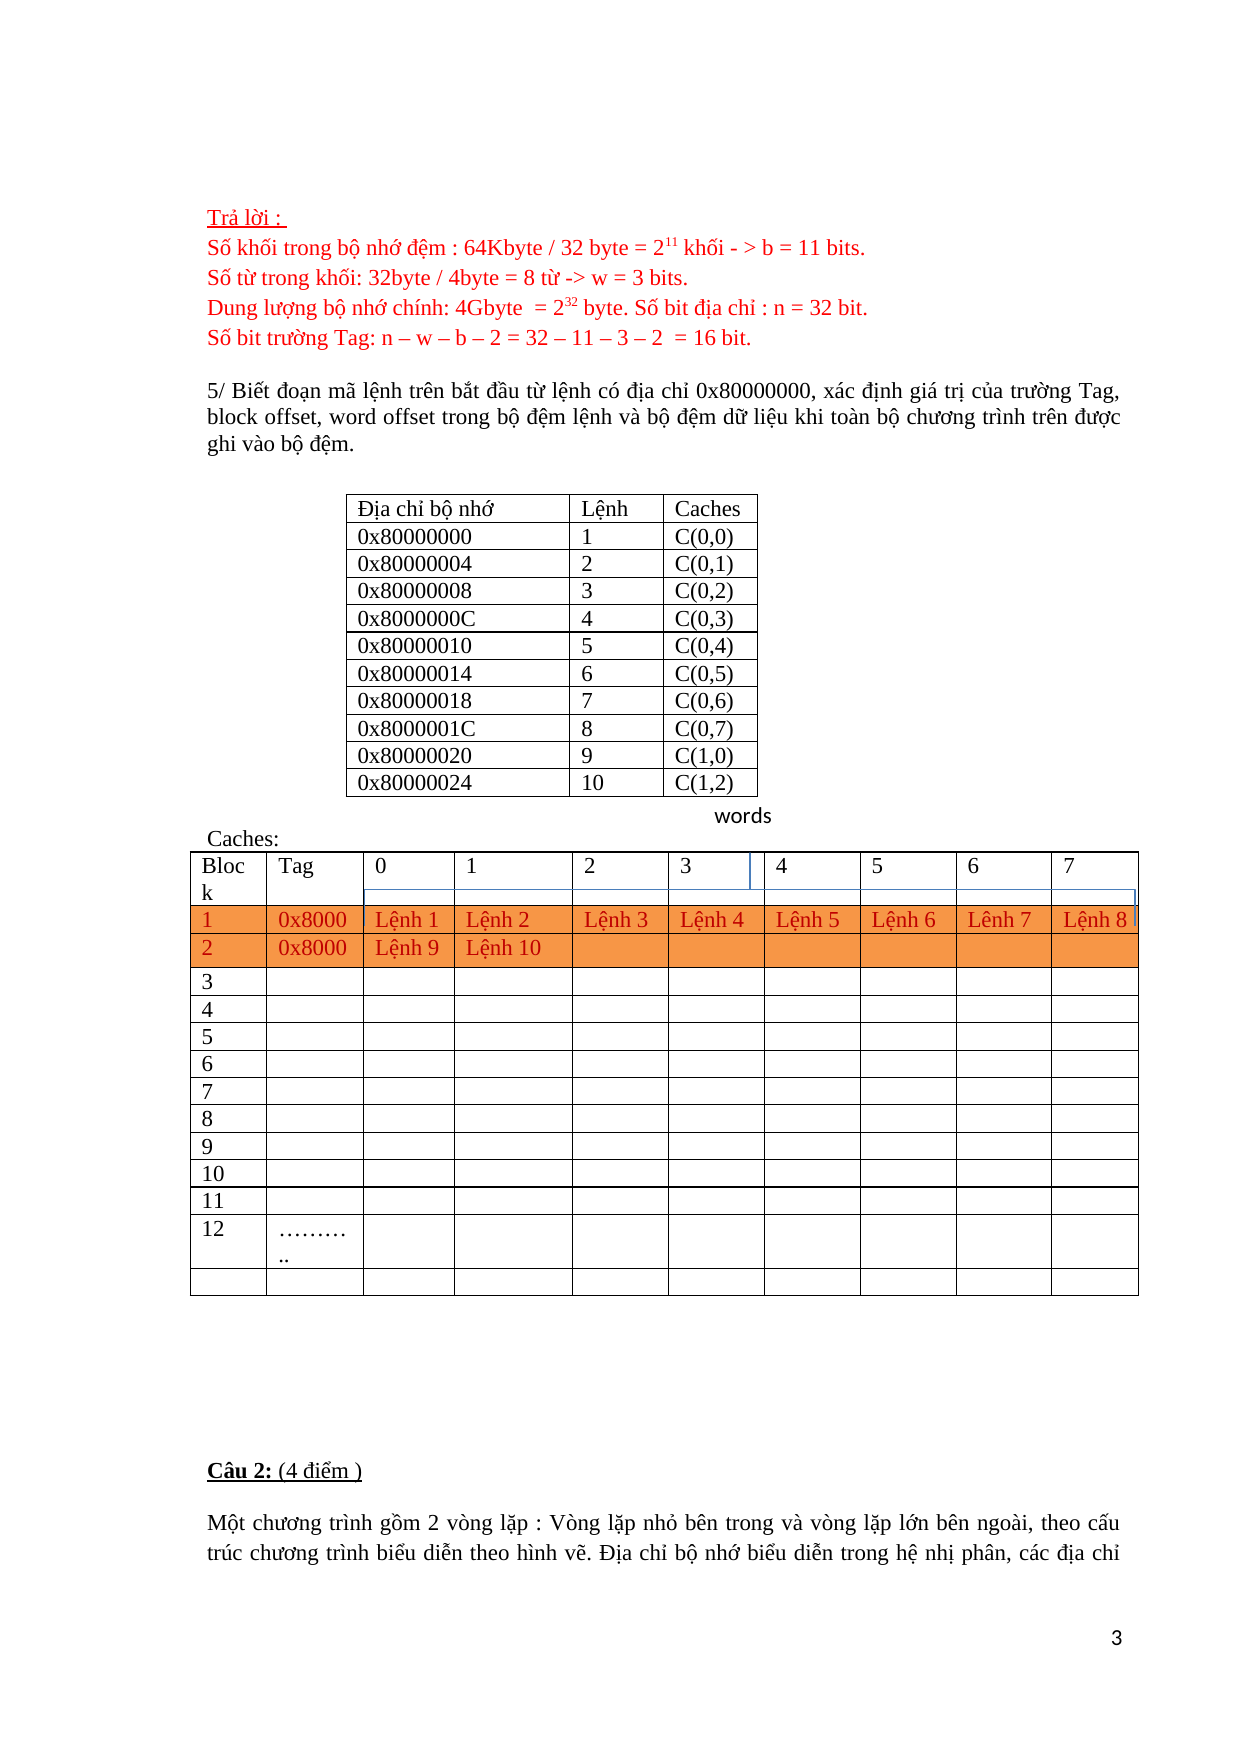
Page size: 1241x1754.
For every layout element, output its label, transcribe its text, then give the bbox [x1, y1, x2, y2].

table_cell [364, 1133, 454, 1159]
table_cell C(1,0) [664, 742, 757, 768]
table_cell 3 [191, 968, 266, 995]
table_cell [765, 1188, 860, 1214]
table_cell [957, 1051, 1051, 1077]
text Câu 2: (4 điểm ) [207, 1457, 1122, 1484]
table_header 5 [861, 890, 956, 905]
table_cell [191, 1269, 266, 1295]
table_cell [861, 1078, 956, 1104]
table_cell [1052, 1023, 1138, 1049]
table_cell C(0,6) [664, 687, 757, 713]
table_cell [455, 1078, 572, 1104]
table_cell [957, 1215, 1051, 1268]
table_cell [267, 1023, 363, 1049]
table_cell 0x8000001C [347, 715, 569, 741]
table_cell [861, 996, 956, 1022]
table_cell [364, 1188, 454, 1214]
table_cell Lệnh 1 [364, 906, 454, 933]
table_cell 0x80000000 [347, 523, 569, 549]
table_cell [455, 996, 572, 1022]
table_cell 12 [191, 1215, 266, 1268]
table_cell [1052, 934, 1138, 967]
table_cell 3 [570, 578, 663, 604]
table_header Lệnh [570, 495, 663, 522]
text 5/ Biết đoạn mã lệnh trên bắt đầu từ lệnh có địa chỉ 0x80000000, xác định giá trị của trường Tag, block offset, word offset trong bộ đệm lệnh và bộ đệm dữ liệu khi toàn bộ chương trình trên được ghi vào bộ đệm. [207, 377, 1122, 456]
table_cell [573, 996, 668, 1022]
table_header Caches [664, 495, 757, 522]
table_header 2 [573, 853, 668, 889]
table_header 1 [455, 890, 572, 905]
table_cell [267, 1078, 363, 1104]
table_cell C(0,4) [664, 633, 757, 659]
table_cell [1052, 1078, 1138, 1104]
table_cell [455, 1215, 572, 1268]
table_cell 7 [191, 1078, 266, 1104]
table_cell [267, 1051, 363, 1077]
text Số từ trong khối: 32byte / 4byte = 8 từ -> w = 3 bits. [207, 264, 1122, 290]
table_cell [669, 934, 764, 967]
table_cell [364, 1105, 454, 1132]
table_header 0 [365, 890, 454, 905]
table_cell 2 [570, 550, 663, 577]
table_cell [957, 1188, 1051, 1214]
table_cell [957, 934, 1051, 967]
table_cell [573, 1188, 668, 1214]
table_cell 4 [570, 605, 663, 631]
table_cell [957, 1078, 1051, 1104]
table_cell [267, 1188, 363, 1214]
table_cell 10 [570, 769, 663, 796]
table_header 3 [669, 853, 749, 889]
table_cell [765, 1133, 860, 1159]
table_cell [573, 1023, 668, 1049]
table_cell [1052, 1215, 1138, 1268]
table_cell [669, 1105, 764, 1132]
table_cell [765, 1215, 860, 1268]
table_cell [573, 1215, 668, 1268]
table_cell [1052, 1269, 1138, 1295]
table_cell [861, 1269, 956, 1295]
table_cell [455, 1023, 572, 1049]
table_cell [669, 1160, 764, 1186]
table_cell [455, 1051, 572, 1077]
table_cell [573, 1105, 668, 1132]
table_cell Lệnh 6 [861, 906, 956, 933]
text Số bit trường Tag: n – w – b – 2 = 32 – 11 – 3 – 2 = 16 bit. [207, 324, 1122, 351]
table_header Block [191, 853, 266, 905]
table_header 6 [957, 853, 1051, 889]
table_cell 1 [570, 523, 663, 549]
table_cell [267, 1133, 363, 1159]
table_cell [861, 1188, 956, 1214]
table_cell [765, 1269, 860, 1295]
table_cell [669, 1023, 764, 1049]
table_cell 0x8000000C [347, 605, 569, 631]
table_cell [455, 1269, 572, 1295]
table_cell [573, 934, 668, 967]
table_cell [669, 1051, 764, 1077]
table_cell [1052, 1160, 1138, 1186]
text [207, 1508, 1122, 1565]
table_cell [1052, 968, 1138, 995]
table_cell 7 [570, 687, 663, 713]
table_cell [765, 968, 860, 995]
table_header 4 [765, 890, 860, 905]
table_header Địa chỉ bộ nhớ [347, 495, 569, 522]
table_cell [1052, 1133, 1138, 1159]
table_cell 1 [191, 906, 266, 933]
table_cell [669, 1188, 764, 1214]
table_cell [669, 1078, 764, 1104]
table_cell 2 [191, 934, 266, 967]
table_cell [267, 968, 363, 995]
table_cell [765, 1078, 860, 1104]
table_cell 5 [191, 1023, 266, 1049]
table_cell 8 [191, 1105, 266, 1132]
table_cell [267, 1105, 363, 1132]
table_cell [861, 934, 956, 967]
table_cell [1052, 996, 1138, 1022]
table_cell 0x80000020 [347, 742, 569, 768]
table_cell [455, 1188, 572, 1214]
table_cell Lệnh 5 [765, 906, 860, 933]
text Số khối trong bộ nhớ đệm : 64Kbyte / 32 byte = 211 khối - > b = 11 bits. [207, 234, 1122, 260]
table_cell [1052, 1105, 1138, 1132]
table_header 4 [765, 853, 860, 889]
table_header Tag [267, 853, 363, 905]
table_cell [573, 1160, 668, 1186]
table_cell Lệnh 2 [455, 906, 572, 933]
table_cell [669, 996, 764, 1022]
table_header 1 [455, 853, 572, 889]
table_cell [364, 1078, 454, 1104]
table_cell C(1,2) [664, 769, 757, 796]
table_cell 5 [570, 633, 663, 659]
table_cell [669, 1215, 764, 1268]
table_cell [957, 996, 1051, 1022]
table_cell 0x80000010 [347, 633, 569, 659]
table_cell [455, 1160, 572, 1186]
table_cell [765, 1105, 860, 1132]
table_cell Lênh 7 [957, 906, 1051, 933]
table_cell C(0,3) [664, 605, 757, 631]
table_cell [573, 1269, 668, 1295]
table_header 7 [1052, 853, 1138, 905]
table_cell [364, 968, 454, 995]
text Caches: [207, 825, 1122, 851]
table_cell [573, 968, 668, 995]
table_header 3 [669, 890, 764, 905]
text Trả lời : [207, 203, 1122, 230]
table_cell 0x80000014 [347, 660, 569, 686]
table_cell [765, 1023, 860, 1049]
table_cell ……….. [267, 1215, 363, 1268]
table_cell [765, 1051, 860, 1077]
table_cell [861, 1023, 956, 1049]
table_cell [573, 1078, 668, 1104]
table_cell 0x8000 [267, 934, 363, 967]
table_cell C(0,2) [664, 578, 757, 604]
table_cell [957, 1133, 1051, 1159]
table_cell 0x80000004 [347, 550, 569, 577]
table_cell [765, 1160, 860, 1186]
table_cell C(0,1) [664, 550, 757, 577]
table_cell Lệnh 4 [669, 906, 764, 933]
table_cell 9 [570, 742, 663, 768]
table_cell 8 [570, 715, 663, 741]
table_cell [455, 968, 572, 995]
table_cell 6 [570, 660, 663, 686]
table_cell 6 [191, 1051, 266, 1077]
table_cell [364, 1160, 454, 1186]
table_header 0 [364, 853, 454, 889]
table_cell [861, 1105, 956, 1132]
table_cell [573, 1051, 668, 1077]
table_cell [957, 968, 1051, 995]
table_cell [455, 1105, 572, 1132]
table_cell Lệnh 10 [455, 934, 572, 967]
table_cell [861, 1051, 956, 1077]
table_cell [455, 1133, 572, 1159]
table_cell [957, 1023, 1051, 1049]
table_cell 0x80000008 [347, 578, 569, 604]
table_cell [364, 1023, 454, 1049]
table_cell [364, 1269, 454, 1295]
table_cell [957, 1105, 1051, 1132]
table_cell [861, 1133, 956, 1159]
table_cell 11 [191, 1188, 266, 1214]
table_cell [267, 1160, 363, 1186]
table_cell [957, 1160, 1051, 1186]
table_cell [573, 1133, 668, 1159]
table_cell [861, 968, 956, 995]
table_cell [669, 1133, 764, 1159]
table_cell [765, 934, 860, 967]
text Dung lượng bộ nhớ chính: 4Gbyte = 232 byte. Số bit địa chỉ : n = 32 bit. [207, 294, 1122, 321]
table_header 2 [573, 890, 668, 905]
table_cell [669, 1269, 764, 1295]
table_cell [861, 1215, 956, 1268]
table_cell [1052, 1051, 1138, 1077]
table_cell [765, 996, 860, 1022]
table_header 3 [751, 853, 764, 889]
table_cell 0x80000018 [347, 687, 569, 713]
table_cell [364, 996, 454, 1022]
table_cell Lệnh 3 [573, 906, 668, 933]
table_cell [1052, 1188, 1138, 1214]
table_cell 10 [191, 1160, 266, 1186]
table_cell [364, 1051, 454, 1077]
table_cell [957, 1269, 1051, 1295]
table_cell [267, 996, 363, 1022]
table_cell 0x80000024 [347, 769, 569, 796]
table_cell [364, 1215, 454, 1268]
table_header 5 [861, 853, 956, 889]
table_cell 9 [191, 1133, 266, 1159]
table_cell C(0,7) [664, 715, 757, 741]
table_header 6 [957, 890, 1051, 905]
table_cell 4 [191, 996, 266, 1022]
table_cell [267, 1269, 363, 1295]
table_cell Lệnh 9 [364, 934, 454, 967]
table_cell Lệnh 8 [1052, 906, 1138, 933]
table_cell C(0,0) [664, 523, 757, 549]
table_cell [669, 968, 764, 995]
table_cell 0x8000 [267, 906, 363, 933]
table_cell C(0,5) [664, 660, 757, 686]
table_cell [861, 1160, 956, 1186]
